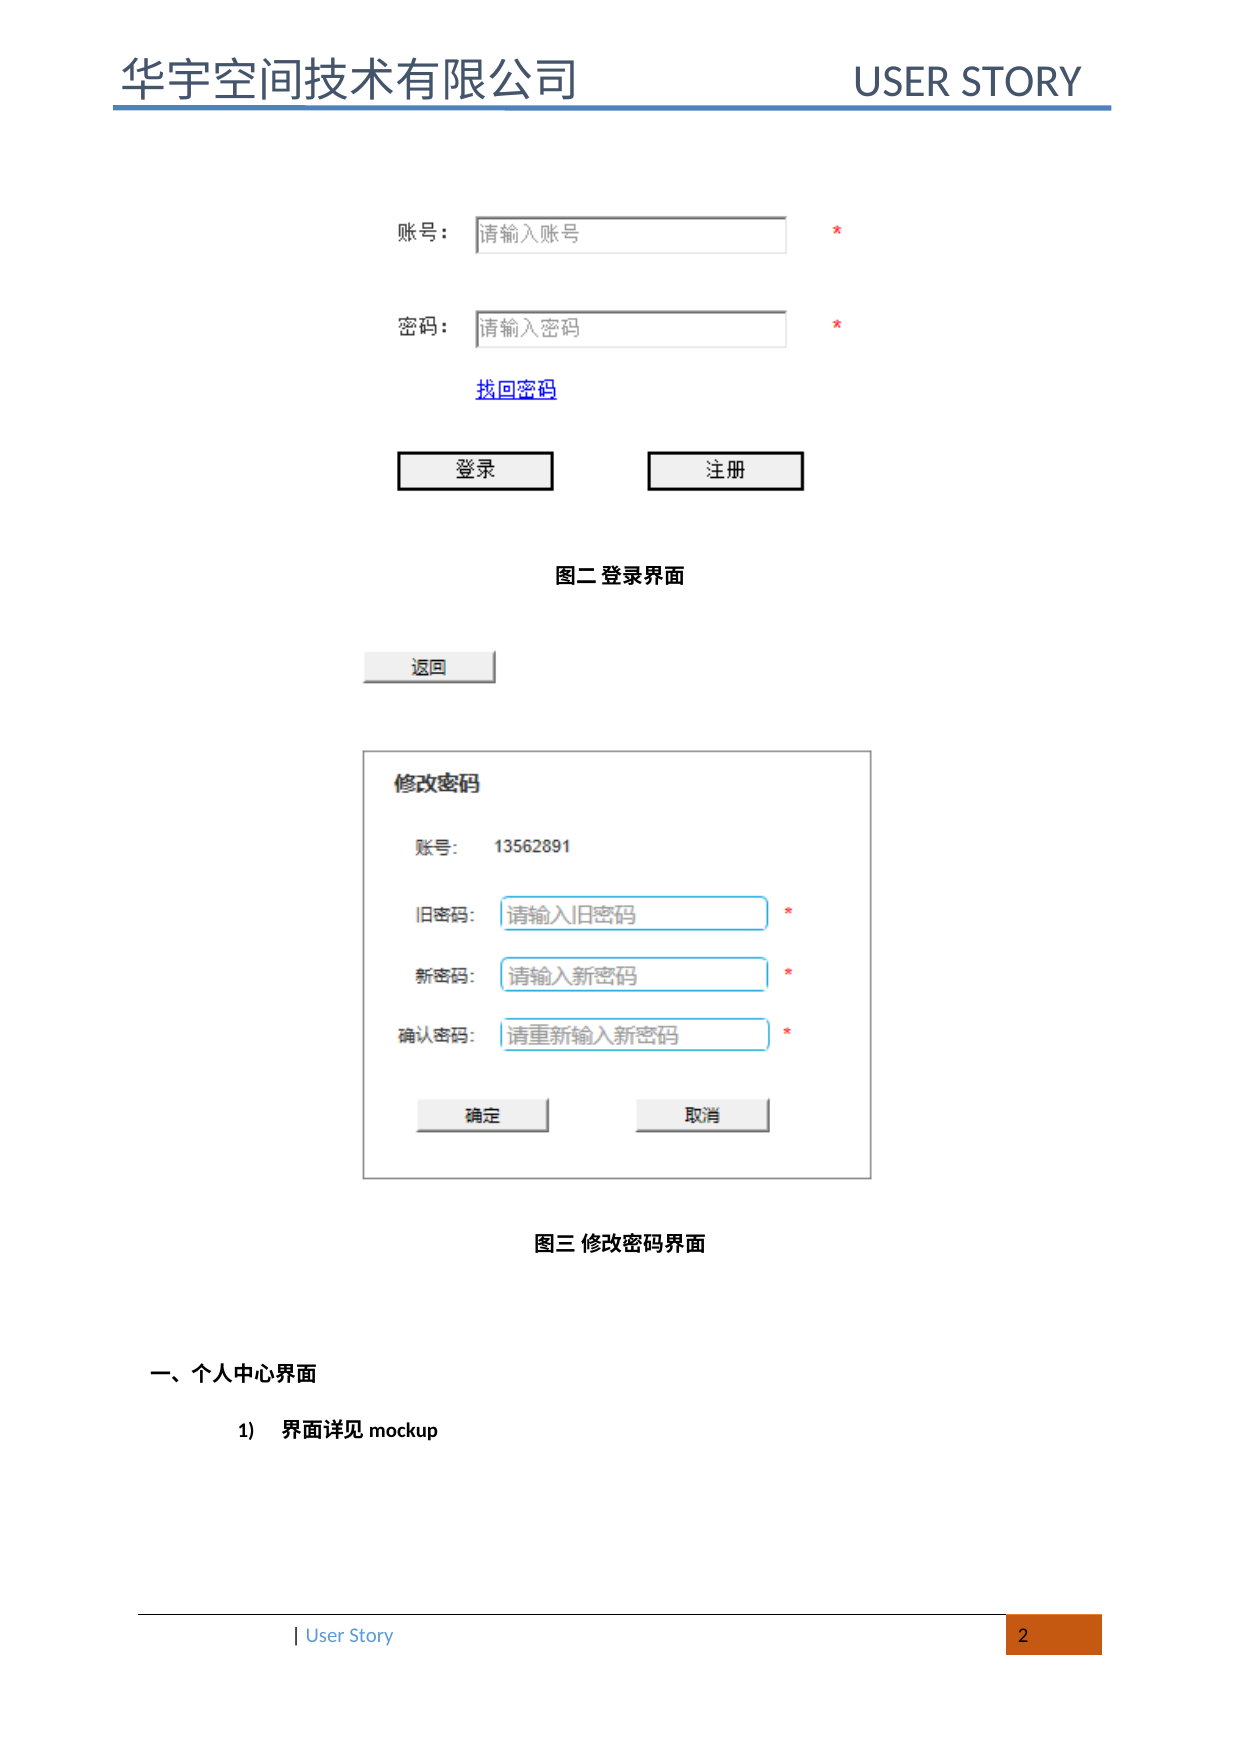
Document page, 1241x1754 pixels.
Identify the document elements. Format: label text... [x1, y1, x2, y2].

picture [352, 635, 889, 1203]
picture [310, 150, 931, 535]
text 图二 登录界面 [150, 559, 1090, 589]
text 图三 修改密码界面 [150, 1227, 1090, 1258]
list 界面详见mockup [237, 1413, 1090, 1443]
list 一、个人中心界面 [150, 1358, 1090, 1388]
